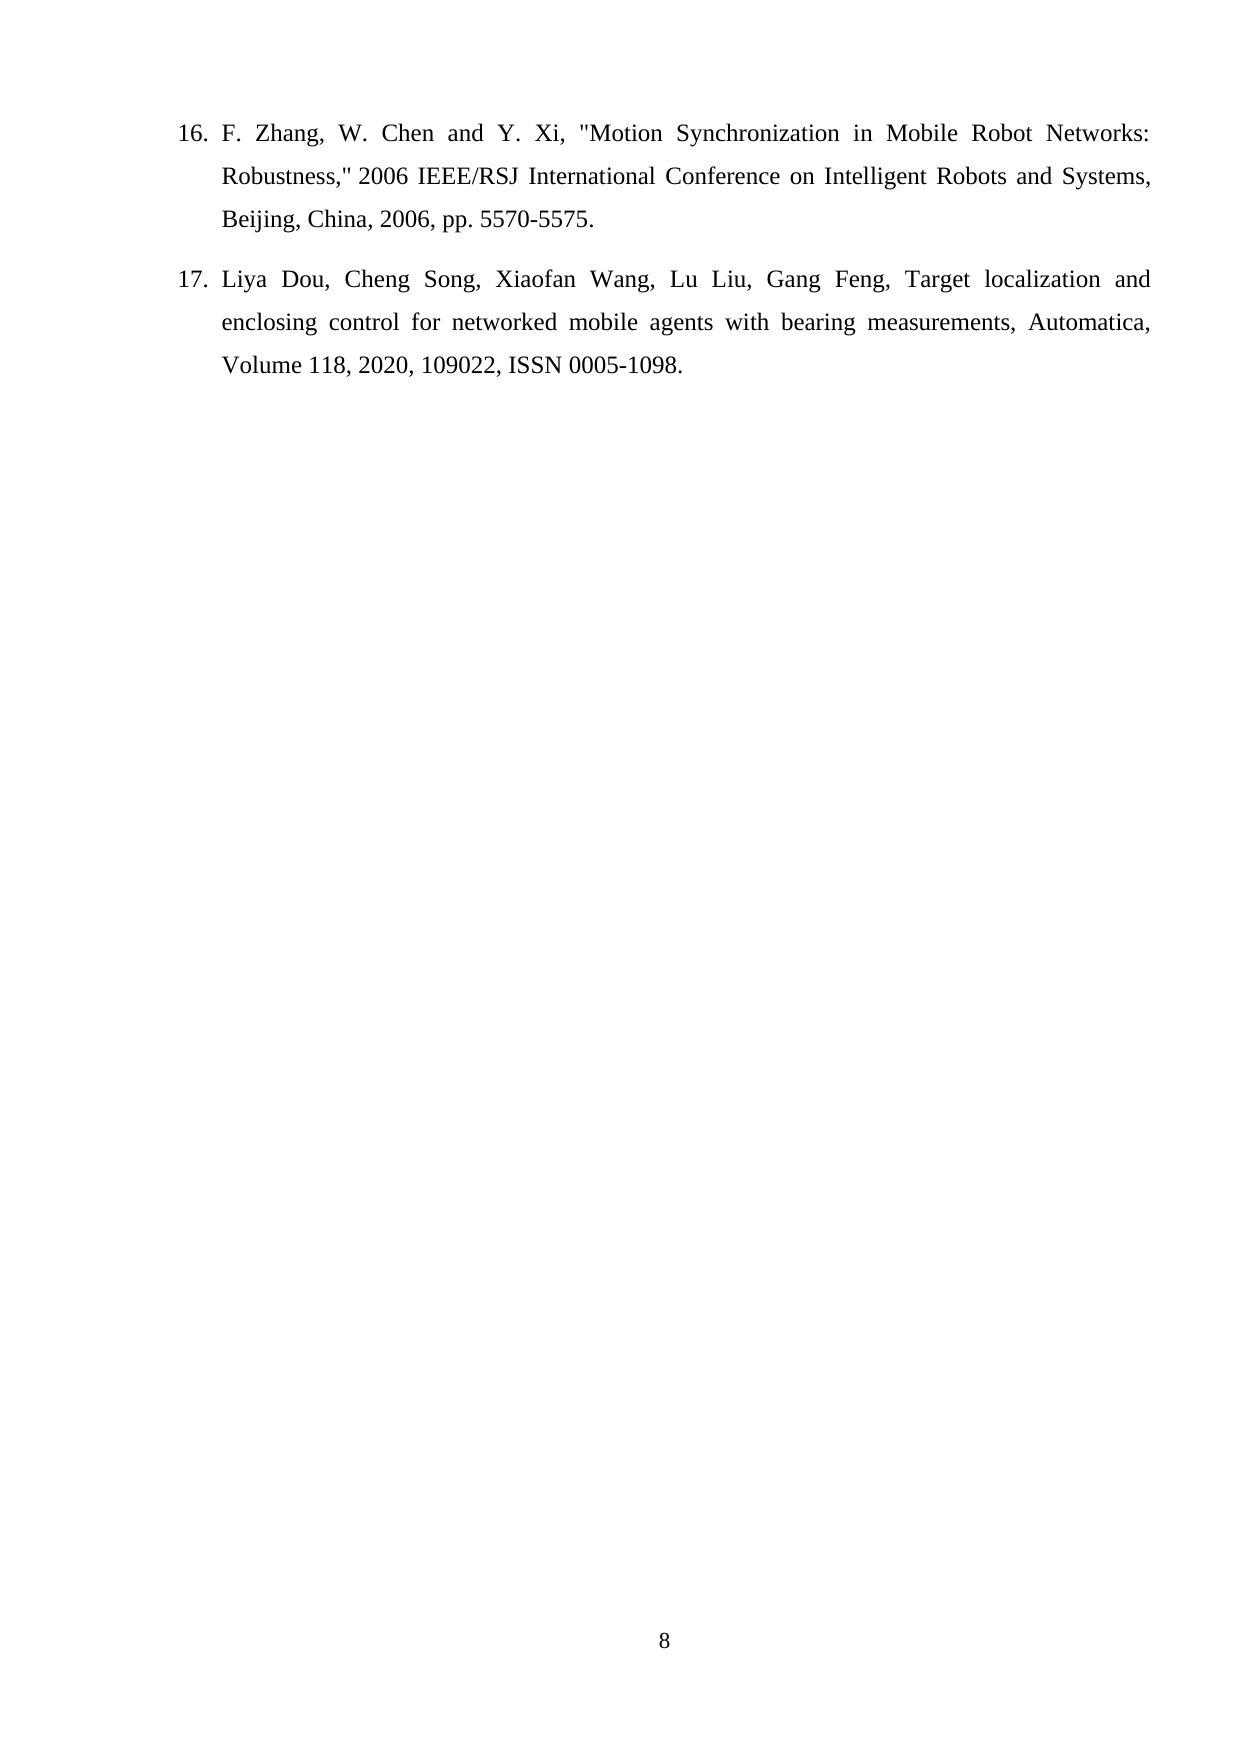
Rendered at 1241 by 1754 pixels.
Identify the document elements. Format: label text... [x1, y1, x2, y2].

list F. Zhang, W. Chen and Y. Xi, "Motion Synchronization in Mobile Robot Networks: Robustness," 2006 IEEE/RSJ International Conference on Intelligent Robots and Systems, Beijing, China, 2006, pp. 5570-5575. [177, 118, 1152, 233]
list Liya Dou, Cheng Song, Xiaofan Wang, Lu Liu, Gang Feng, Target localization and enclosing control for networked mobile agents with bearing measurements, Automatica, Volume 118, 2020, 109022, ISSN 0005-1098. [177, 264, 1152, 379]
